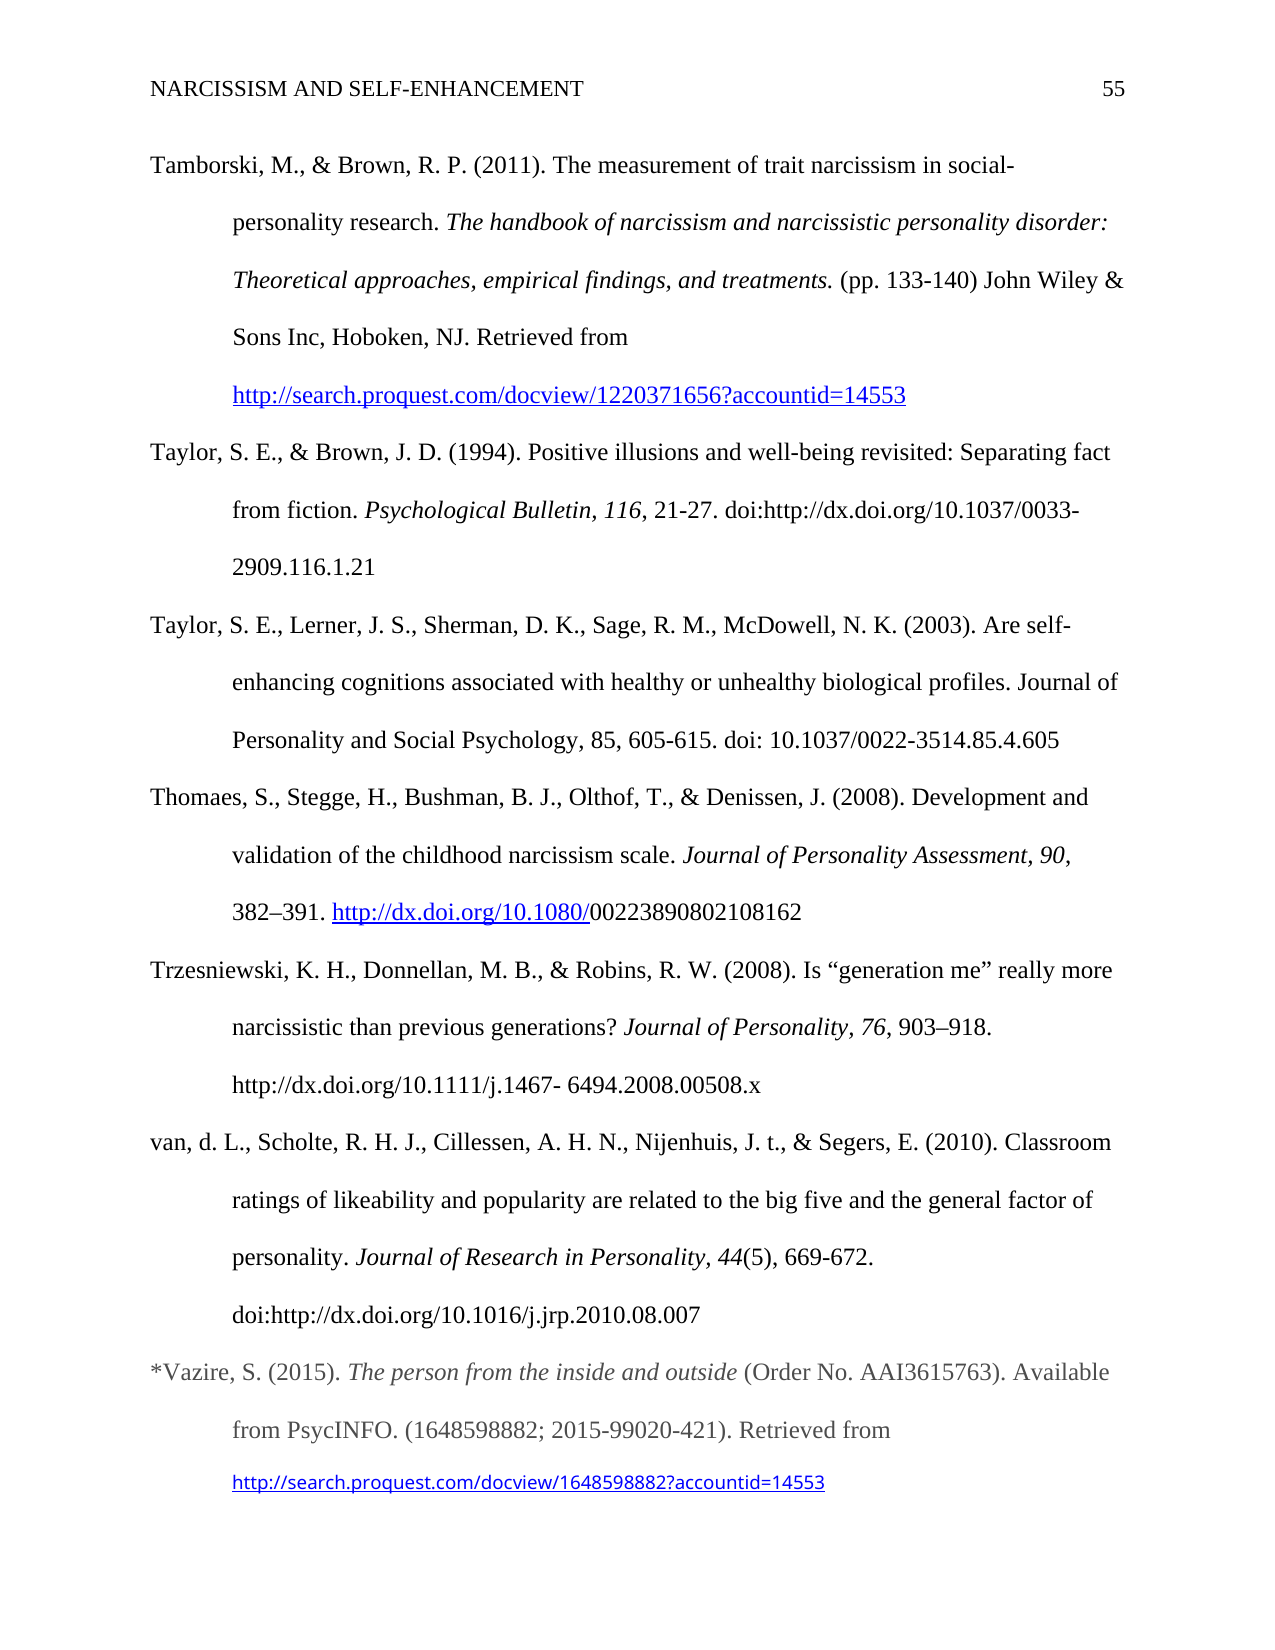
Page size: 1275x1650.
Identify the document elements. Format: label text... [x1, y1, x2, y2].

text Tamborski, M., & Brown, R. P. (2011). The measurement of trait narcissism in social-personality research. The handbook of narcissism and narcissistic personality disorder: Theoretical approaches, empirical findings, and treatments. (pp. 133-140) John Wiley & Sons Inc, Hoboken, NJ. Retrieved from http://search.proquest.com/docview/1220371656?accountid=14553 [150, 150, 1125, 409]
text Thomaes, S., Stegge, H., Bushman, B. J., Olthof, T., & Denissen, J. (2008). Development and validation of the childhood narcissism scale. Journal of Personality Assessment, 90, 382–391. http://dx.doi.org/10.1080/00223890802108162 [150, 782, 1125, 926]
text Trzesniewski, K. H., Donnellan, M. B., & Robins, R. W. (2008). Is “generation me” really more narcissistic than previous generations? Journal of Personality, 76, 903–918. http://dx.doi.org/10.1111/j.1467- 6494.2008.00508.x [150, 955, 1125, 1099]
text Taylor, S. E., & Brown, J. D. (1994). Positive illusions and well-being revisited: Separating fact from fiction. Psychological Bulletin, 116, 21-27. doi:http://dx.doi.org/10.1037/0033-2909.116.1.21 [150, 437, 1125, 581]
text Taylor, S. E., Lerner, J. S., Sherman, D. K., Sage, R. M., McDowell, N. K. (2003). Are self-enhancing cognitions associated with healthy or unhealthy biological profiles. Journal of Personality and Social Psychology, 85, 605-615. doi: 10.1037/0022-3514.85.4.605 [150, 610, 1125, 754]
text *Vazire, S. (2015). The person from the inside and outside (Order No. AAI3615763). Available from PsycINFO. (1648598882; 2015-99020-421). Retrieved from http://search.proquest.com/docview/1648598882?accountid=14553 [150, 1357, 1125, 1495]
text van, d. L., Scholte, R. H. J., Cillessen, A. H. N., Nijenhuis, J. t., & Segers, E. (2010). Classroom ratings of likeability and popularity are related to the big five and the general factor of personality. Journal of Research in Personality, 44(5), 669-672. doi:http://dx.doi.org/10.1016/j.jrp.2010.08.007 [150, 1127, 1125, 1329]
